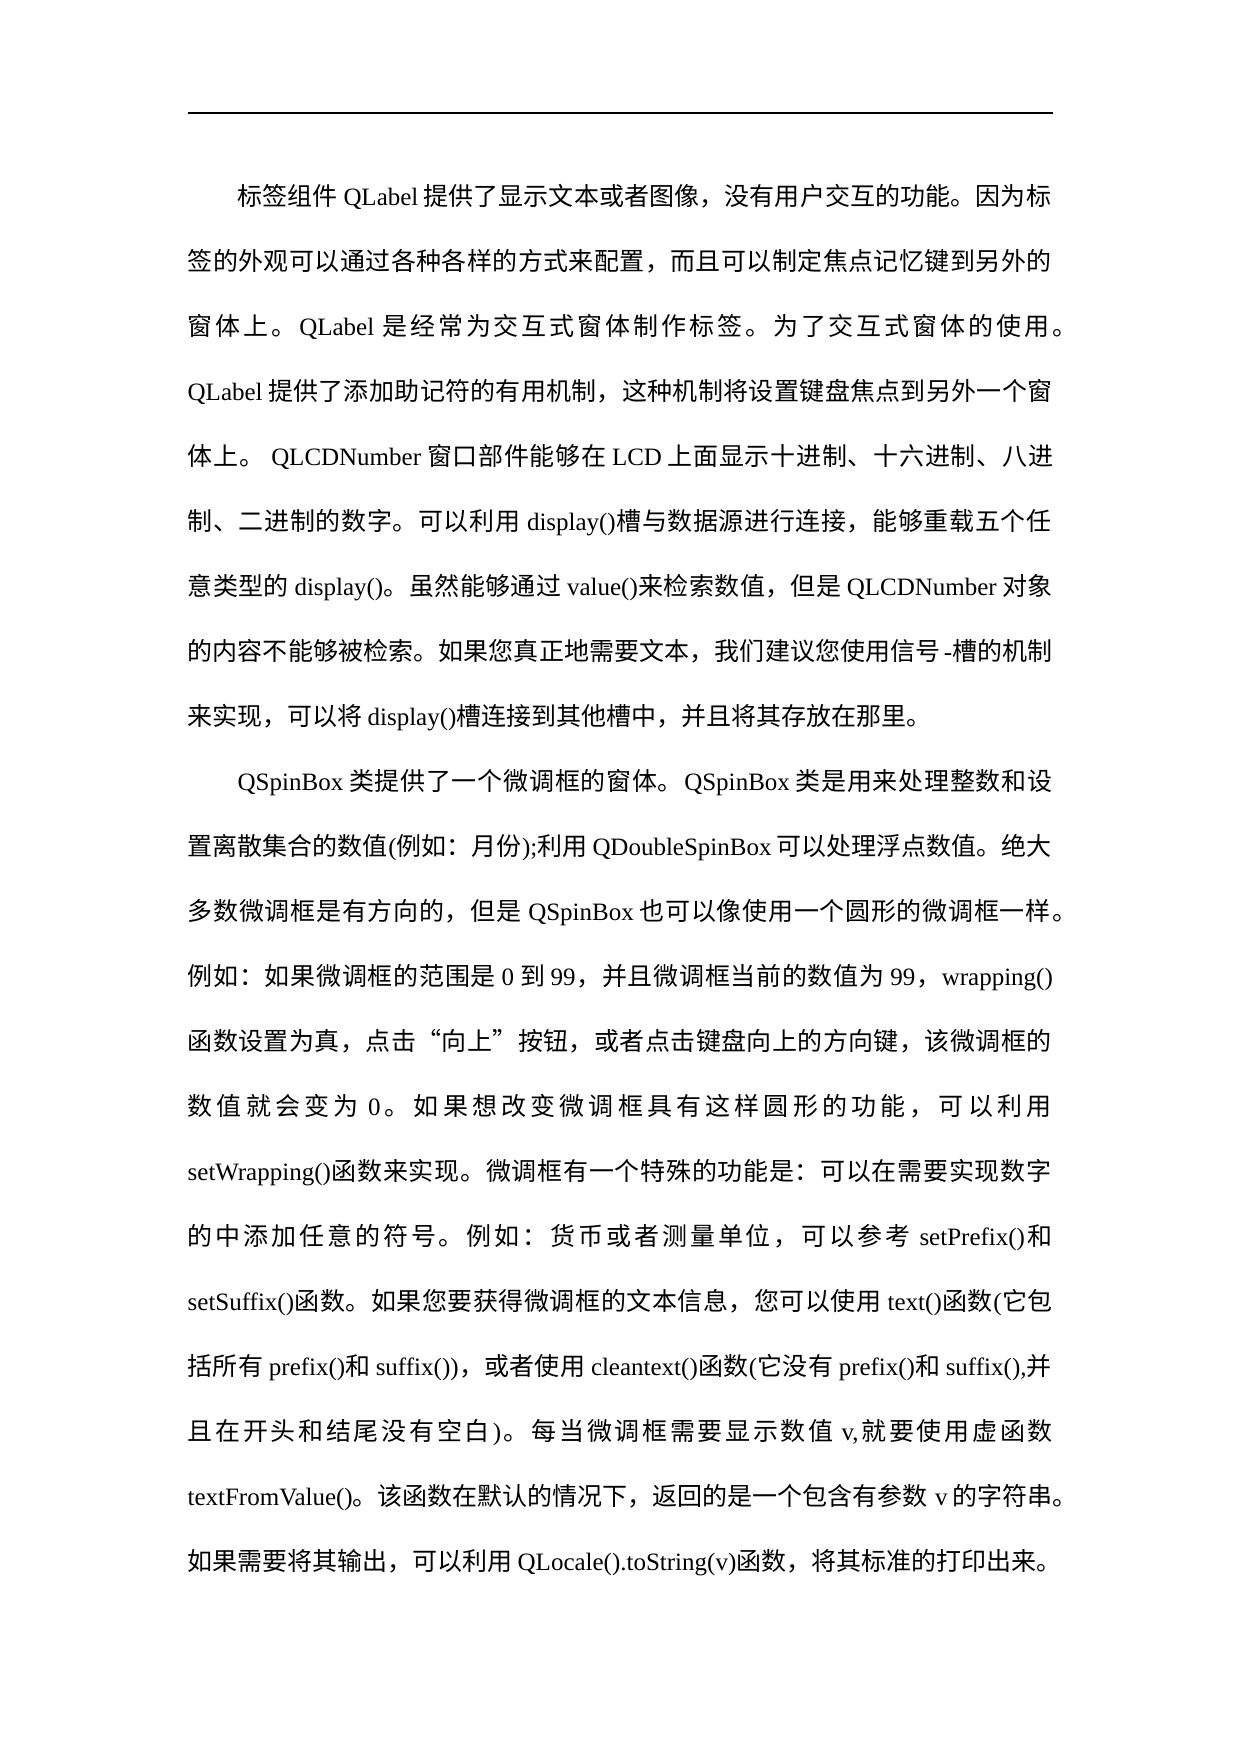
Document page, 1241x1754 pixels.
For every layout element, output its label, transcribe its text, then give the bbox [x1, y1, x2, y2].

text 标签组件QLabel提供了显示文本或者图像，没有用户交互的功能。因为标签的外观可以通过各种各样的方式来配置，而且可以制定焦点记忆键到另外的窗体上。QLabel是经常为交互式窗体制作标签。为了交互式窗体的使用。QLabel提供了添加助记符的有用机制，这种机制将设置键盘焦点到另外一个窗体上。 QLCDNumber窗口部件能够在LCD上面显示十进制、十六进制、八进制、二进制的数字。可以利用display()槽与数据源进行连接，能够重载五个任意类型的display()。虽然能够通过value()来检索数值，但是QLCDNumber对象的内容不能够被检索。如果您真正地需要文本，我们建议您使用信号-槽的机制来实现，可以将display()槽连接到其他槽中，并且将其存放在那里。 [187, 162, 1053, 747]
